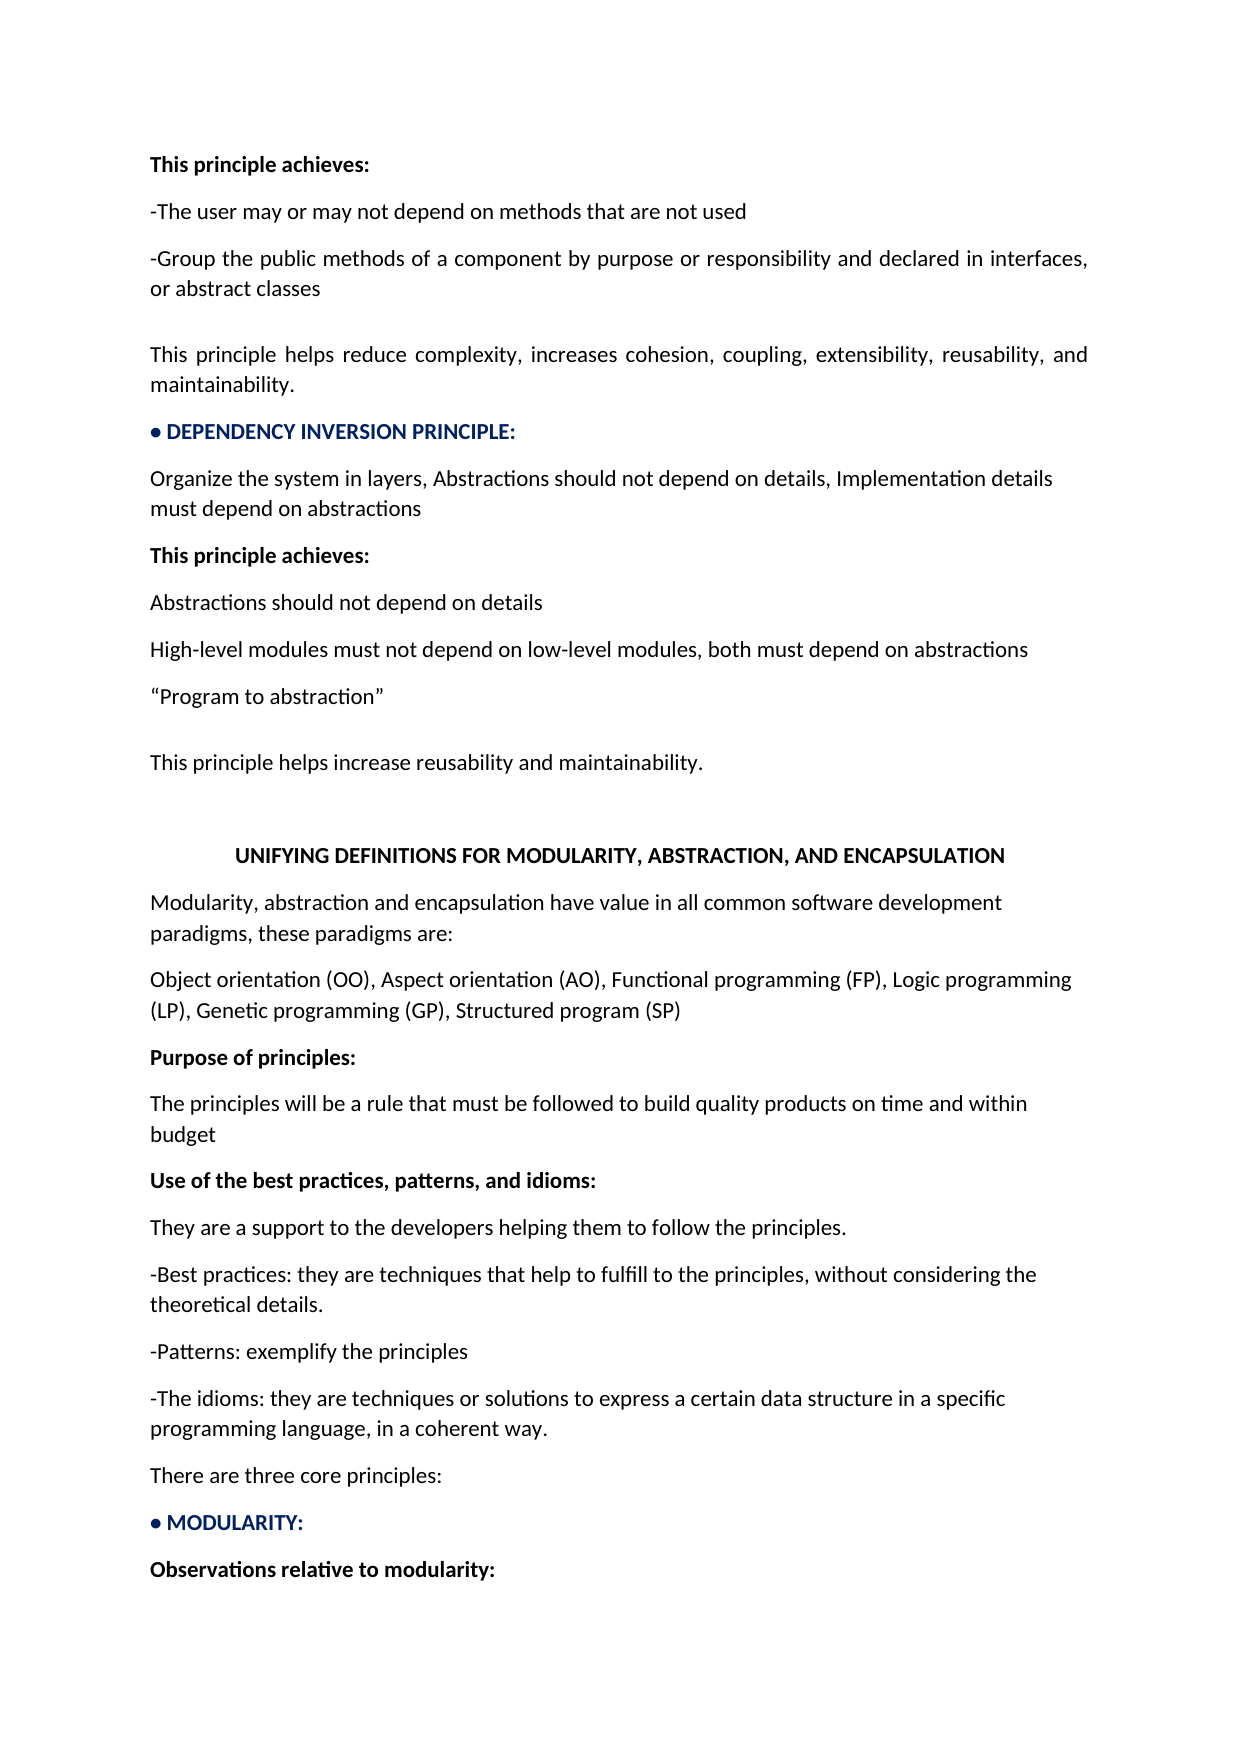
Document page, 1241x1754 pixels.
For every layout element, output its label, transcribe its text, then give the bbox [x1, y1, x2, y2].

text This principle helps increase reusability and maintainability. [150, 748, 1090, 776]
text High-level modules must not depend on low-level modules, both must depend on abstractions [150, 635, 1090, 663]
text This principle achieves: [150, 150, 1090, 178]
text Observations relative to modularity: [150, 1555, 1090, 1583]
text -The user may or may not depend on methods that are not used [150, 197, 1090, 225]
text Object orientation (OO), Aspect orientation (AO), Functional programming (FP), Logic programming (LP), Genetic programming (GP), Structured program (SP) [150, 966, 1090, 1024]
text This principle helps reduce complexity, increases cohesion, coupling, extensibility, reusability, and maintainability. [150, 340, 1090, 398]
text Use of the best practices, patterns, and idioms: [150, 1167, 1090, 1195]
text -The idioms: they are techniques or solutions to express a certain data structure in a specific programming language, in a coherent way. [150, 1384, 1090, 1443]
text • MODULARITY: [150, 1508, 1090, 1536]
text -Group the public methods of a component by purpose or responsibility and declared in interfaces, or abstract classes [150, 244, 1090, 302]
text • DEPENDENCY INVERSION PRINCIPLE: [150, 417, 1090, 445]
text Modularity, abstraction and encapsulation have value in all common software development paradigms, these paradigms are: [150, 888, 1090, 947]
text They are a support to the developers helping them to follow the principles. [150, 1213, 1090, 1242]
text Organize the system in layers, Abstractions should not depend on details, Implementation details must depend on abstractions [150, 464, 1090, 522]
text “Program to abstraction” [150, 682, 1090, 710]
text This principle achieves: [150, 541, 1090, 569]
text Purpose of principles: [150, 1043, 1090, 1071]
text -Best practices: they are techniques that help to fulfill to the principles, without considering the theoretical details. [150, 1260, 1090, 1319]
text The principles will be a rule that must be followed to build quality products on time and within budget [150, 1089, 1090, 1148]
text There are three core principles: [150, 1461, 1090, 1489]
text UNIFYING DEFINITIONS FOR MODULARITY, ABSTRACTION, AND ENCAPSULATION [150, 842, 1090, 870]
text -Patterns: exemplify the principles [150, 1337, 1090, 1366]
text Abstractions should not depend on details [150, 588, 1090, 616]
